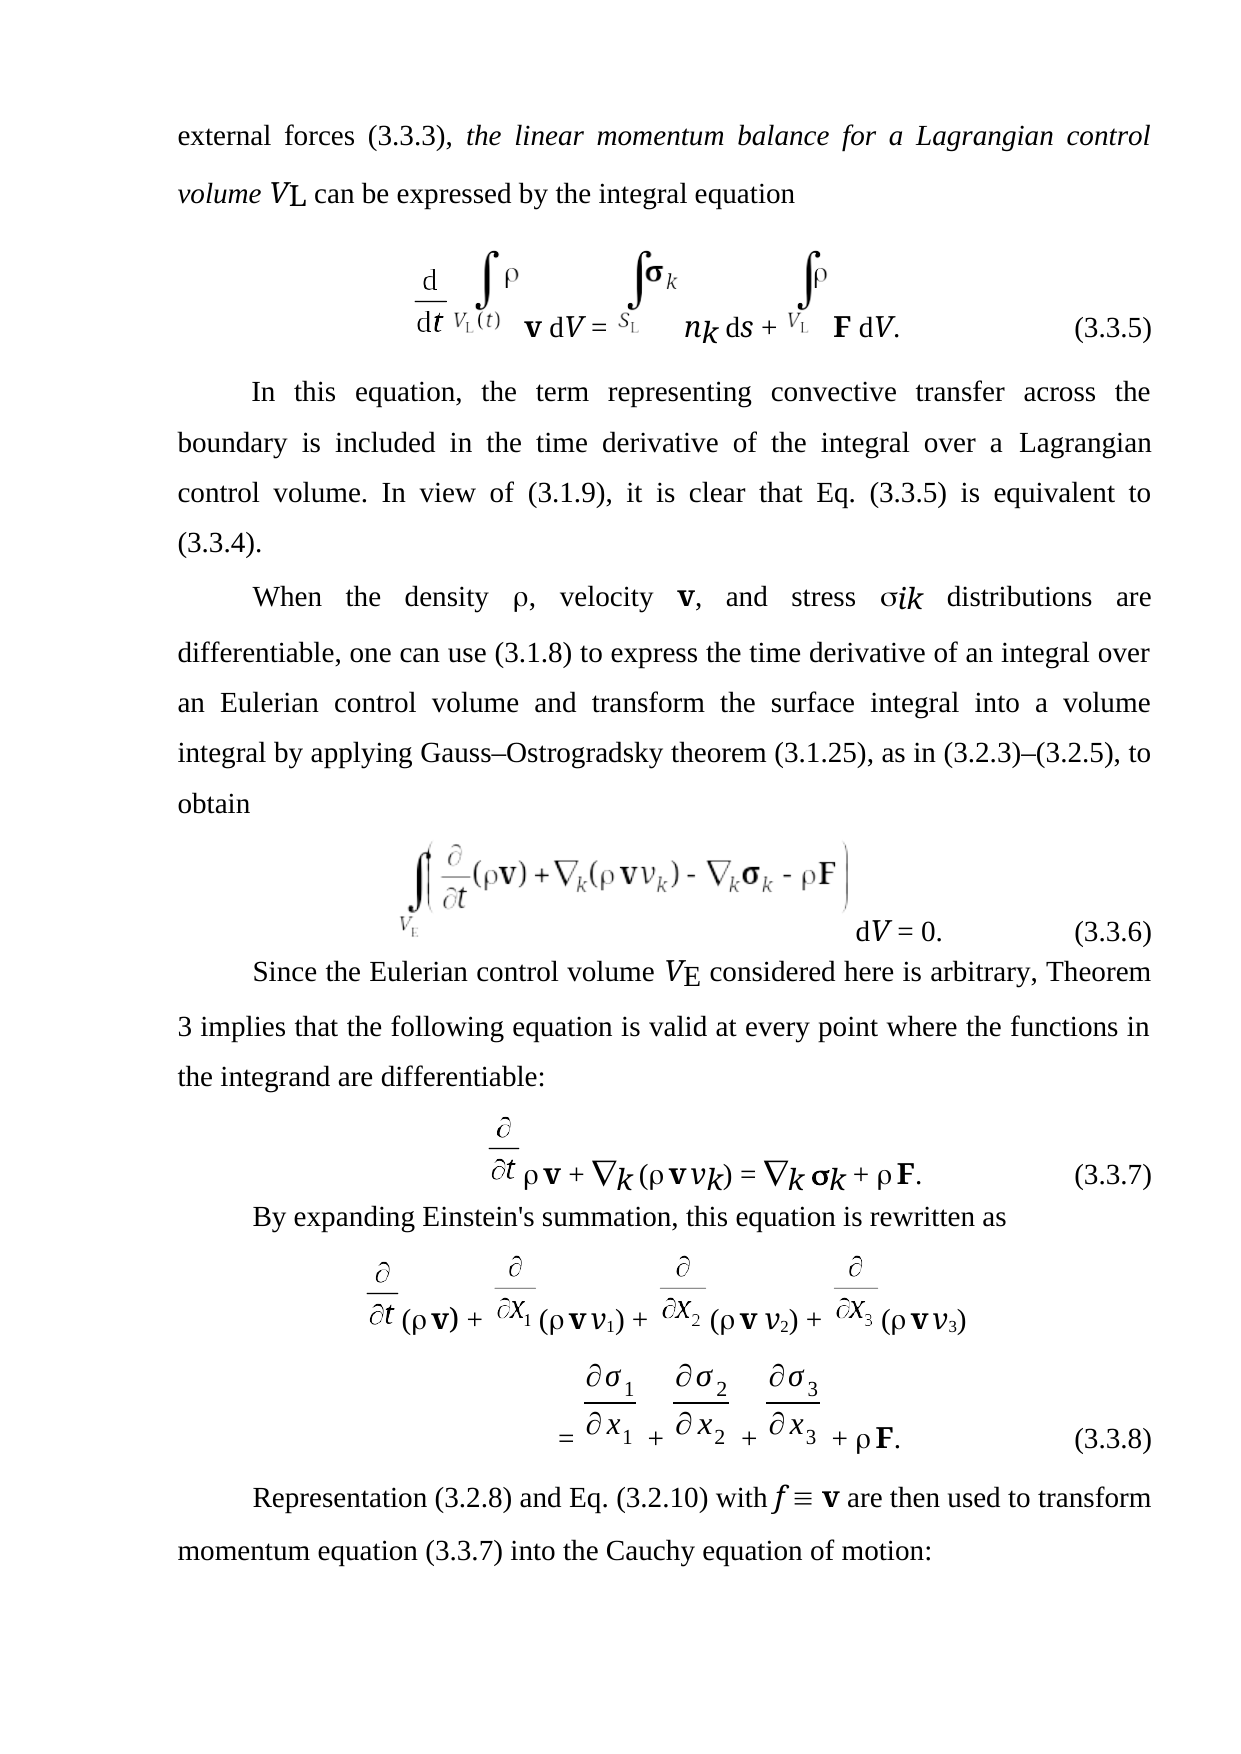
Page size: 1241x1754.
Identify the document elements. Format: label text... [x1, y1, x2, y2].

text When the density , velocity v, and stress ik distributions are differentiable, one can use (3.1.8) to express the time derivative of an integral over an Eulerian control volume and transform the surface integral into a volume integral by applying Gauss–Ostrogradsky theorem (3.1.25), as in (3.2.3)–(3.2.5), to obtain [177, 576, 1152, 819]
text ( v) + ( v v1) + ( v v2) + ( v v3) [177, 1249, 1152, 1338]
text Representation (3.2.8) and Eq. (3.2.10) with f v are then used to transform momentum equation (3.3.7) into the Cauchy equation of motion: [177, 1476, 1152, 1566]
text Since the Eulerian control volume VE considered here is arbitrary, Theorem 3 implies that the following equation is valid at every point where the functions in the integrand are differentiable: [177, 950, 1152, 1093]
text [177, 118, 1152, 215]
text v dV = nk ds + F dV. (3.3.5) [177, 236, 1152, 352]
text In this equation, the term representing convective transfer across the boundary is included in the time derivative of the integral over a Lagrangian control volume. In view of (3.1.9), it is clear that Eq. (3.3.5) is equivalent to (3.3.4). [177, 374, 1152, 559]
text v + k ( v vk) = k k + F. (3.3.7) [177, 1109, 1152, 1199]
text By expanding Einstein's summation, this equation is rewritten as [177, 1199, 1152, 1232]
text dV = 0. (3.3.6) [177, 836, 1152, 950]
text = + + + F. (3.3.8) [177, 1358, 1152, 1457]
